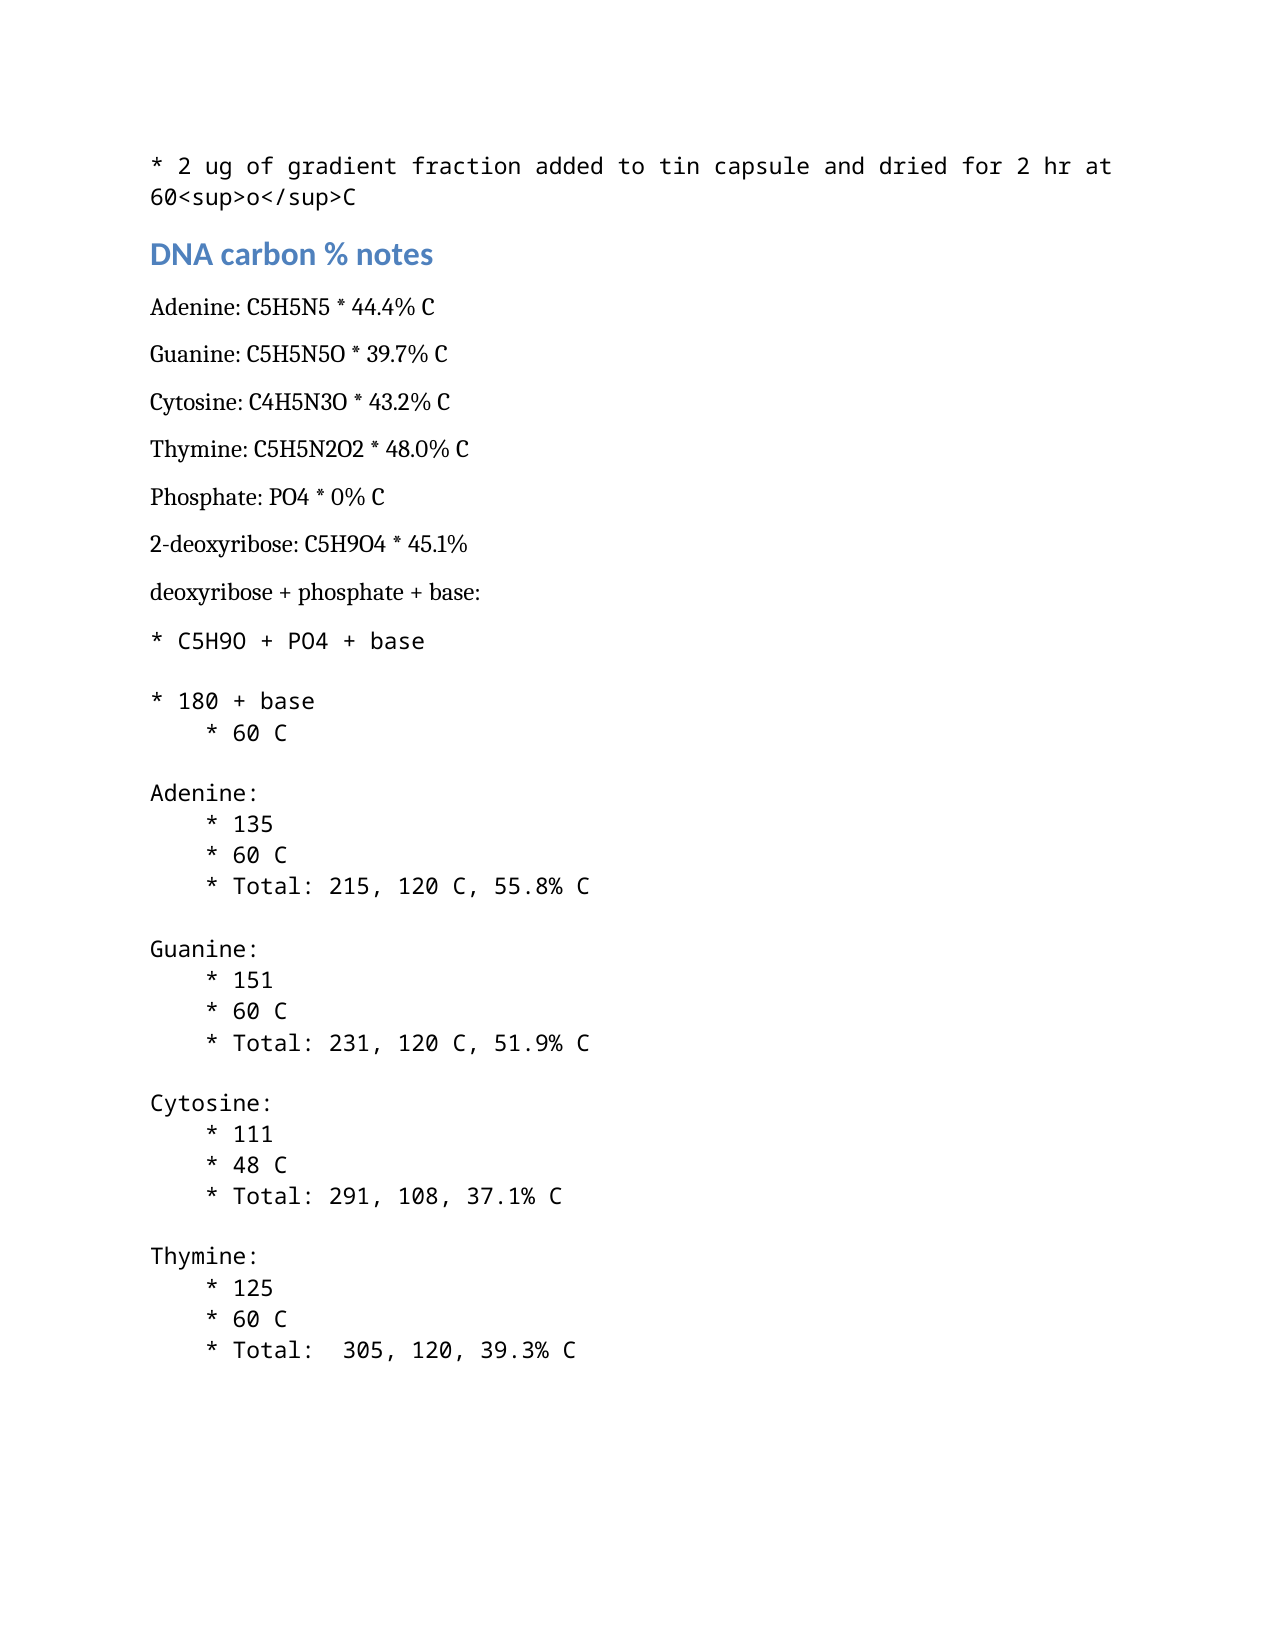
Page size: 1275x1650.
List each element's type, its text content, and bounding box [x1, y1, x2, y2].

text Thymine: C5H5N2O2 * 48.0% C [150, 435, 1125, 464]
text * 2 ug of gradient fraction added to tin capsule and dried for 2 hr at 60<sup>o</sup>C [150, 150, 1125, 212]
text * C5H9O + PO4 + base * 180 + base * 60 C Adenine: * 135 * 60 C * Total: 215, 120 C, 55.8% C Guanine: * 151 * 60 C * Total: 231, 120 C, 51.9% C Cytosine: * 111 * 48 C * Total: 291, 108, 37.1% C Thymine: * 125 * 60 C * Total: 305, 120, 39.3% C [150, 625, 1125, 1365]
text Guanine: C5H5N5O * 39.7% C [150, 340, 1125, 369]
text Cytosine: C4H5N3O * 43.2% C [150, 388, 1125, 417]
subtitle DNA carbon % notes [150, 233, 1125, 274]
text Adenine: C5H5N5 * 44.4% C [150, 293, 1125, 322]
text 2-deoxyribose: C5H9O4 * 45.1% [150, 530, 1125, 559]
text deoxyribose + phosphate + base: [150, 578, 1125, 607]
text Phosphate: PO4 * 0% C [150, 483, 1125, 512]
